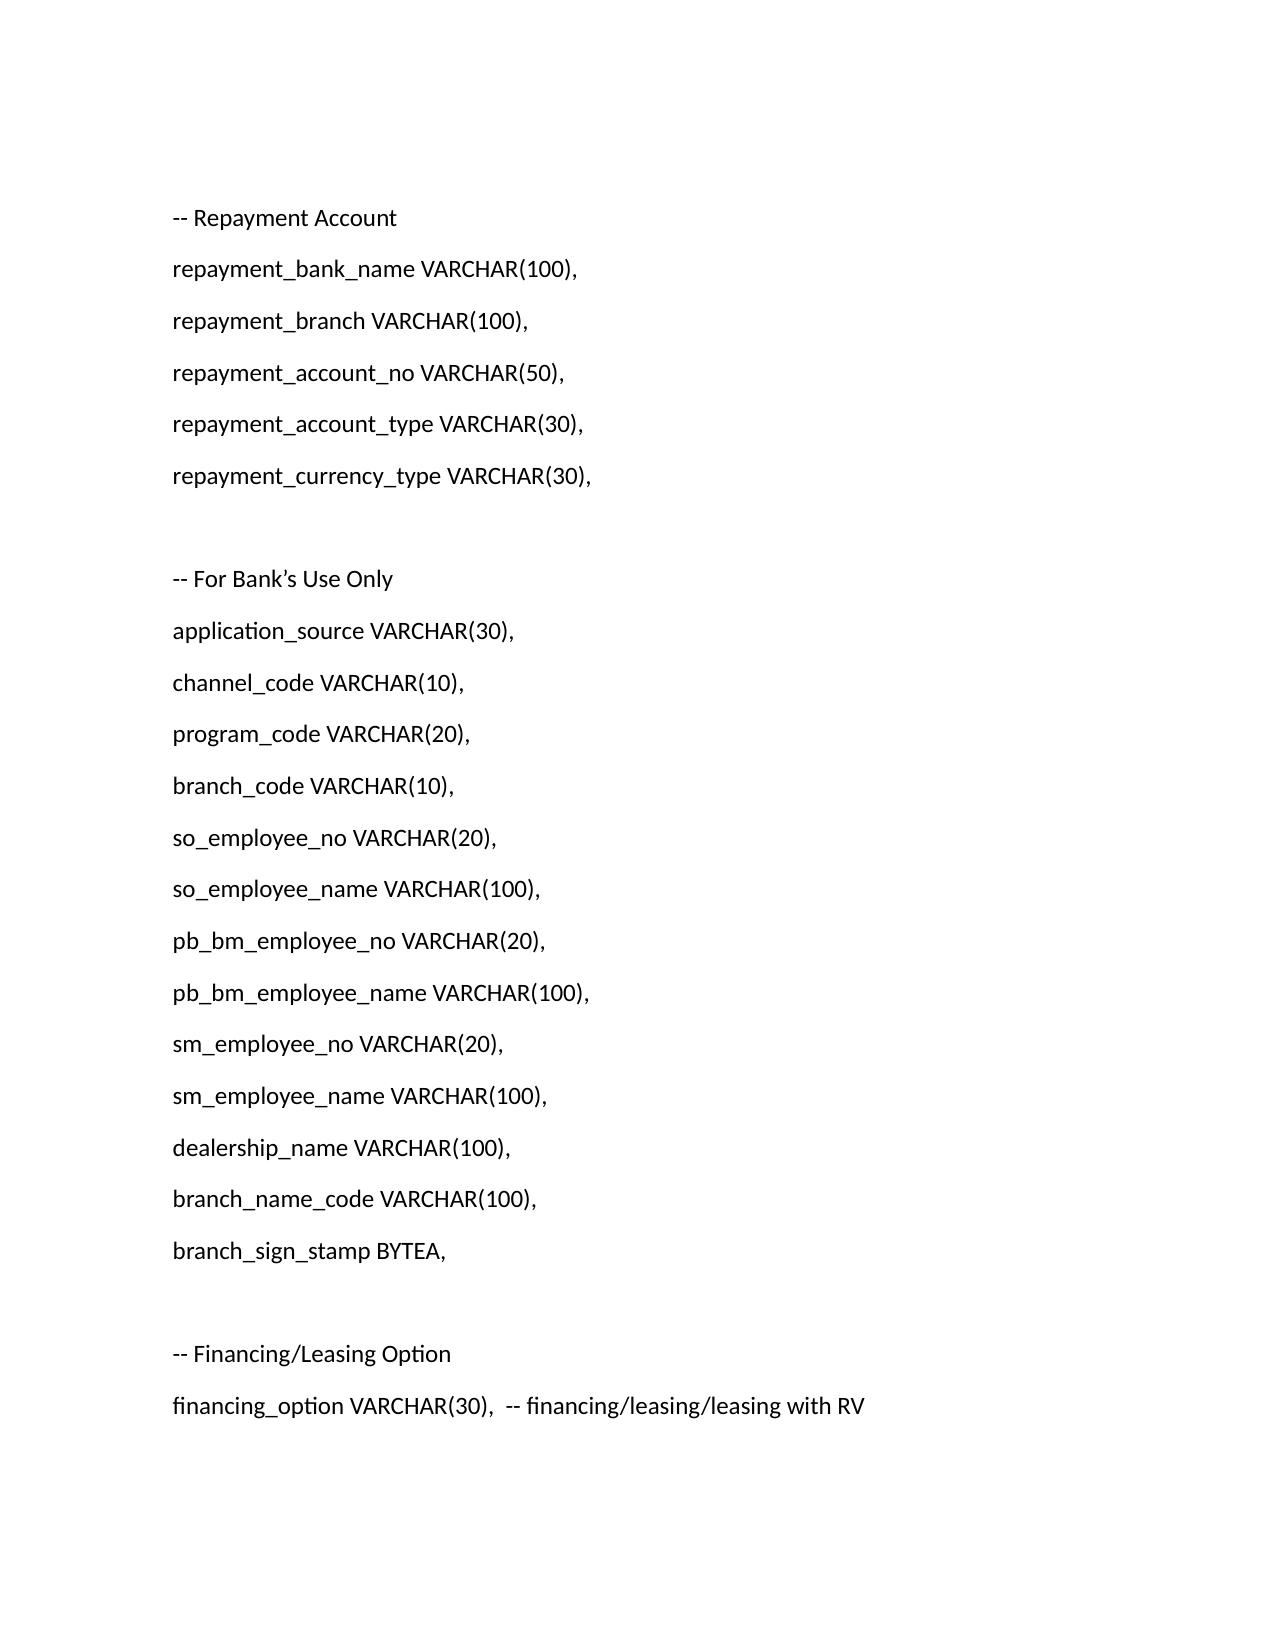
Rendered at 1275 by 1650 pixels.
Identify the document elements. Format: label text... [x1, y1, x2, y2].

text application_source VARCHAR(30), [150, 615, 1125, 646]
text repayment_bank_name VARCHAR(100), [150, 253, 1125, 284]
text repayment_currency_type VARCHAR(30), [150, 460, 1125, 491]
text repayment_account_no VARCHAR(50), [150, 357, 1125, 387]
text so_employee_name VARCHAR(100), [150, 873, 1125, 904]
text branch_name_code VARCHAR(100), [150, 1183, 1125, 1214]
text so_employee_no VARCHAR(20), [150, 822, 1125, 852]
text repayment_account_type VARCHAR(30), [150, 408, 1125, 439]
text repayment_branch VARCHAR(100), [150, 305, 1125, 336]
text pb_bm_employee_no VARCHAR(20), [150, 925, 1125, 956]
text branch_code VARCHAR(10), [150, 770, 1125, 801]
text pb_bm_employee_name VARCHAR(100), [150, 977, 1125, 1007]
text sm_employee_no VARCHAR(20), [150, 1028, 1125, 1059]
text channel_code VARCHAR(10), [150, 667, 1125, 697]
text -- For Bank’s Use Only [150, 563, 1125, 594]
text financing_option VARCHAR(30), -- financing/leasing/leasing with RV [150, 1390, 1125, 1421]
text branch_sign_stamp BYTEA, [150, 1235, 1125, 1266]
text sm_employee_name VARCHAR(100), [150, 1080, 1125, 1111]
text -- Repayment Account [150, 202, 1125, 232]
text program_code VARCHAR(20), [150, 718, 1125, 749]
text -- Financing/Leasing Option [150, 1338, 1125, 1369]
text dealership_name VARCHAR(100), [150, 1132, 1125, 1162]
